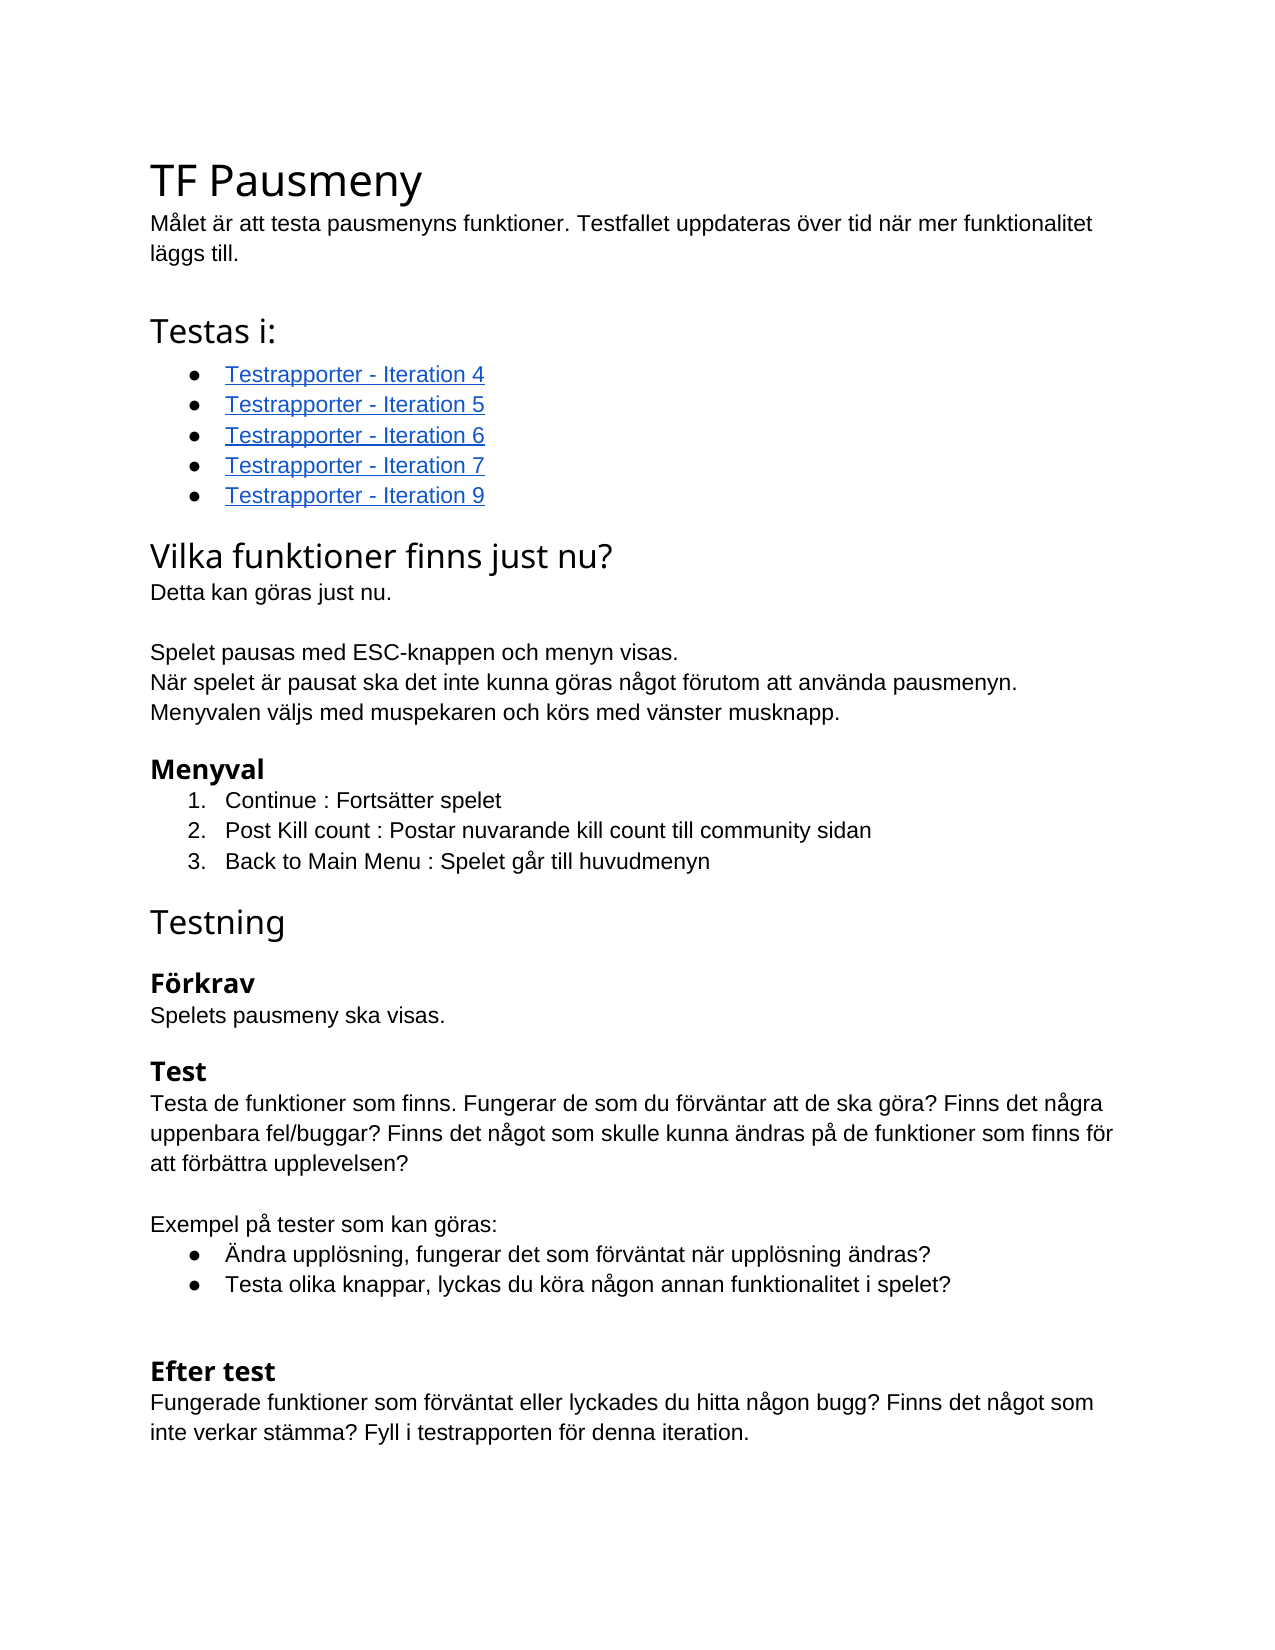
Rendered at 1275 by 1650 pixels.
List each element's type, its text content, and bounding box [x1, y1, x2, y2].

text Menyvalen väljs med muspekaren och körs med vänster musknapp. [150, 699, 1125, 726]
list Testrapporter - Iteration 9 [187, 482, 1125, 508]
list Ändra upplösning, fungerar det som förväntat när upplösning ändras? [187, 1241, 1125, 1267]
subtitle Testning [150, 899, 1125, 944]
list Testrapporter - Iteration 4 [187, 361, 1125, 388]
list Back to Main Menu : Spelet går till huvudmenyn [187, 848, 1125, 874]
subtitle Testas i: [150, 307, 1125, 353]
text Exempel på tester som kan göras: [150, 1211, 1125, 1237]
text Spelets pausmeny ska visas. [150, 1002, 1125, 1028]
text Fungerade funktioner som förväntat eller lyckades du hitta någon bugg? Finns det något som inte verkar stämma? Fyll i testrapporten för denna iteration. [150, 1389, 1125, 1446]
text Detta kan göras just nu. [150, 578, 1125, 605]
subtitle Test [150, 1053, 1125, 1090]
text När spelet är pausat ska det inte kunna göras något förutom att använda pausmenyn. [150, 669, 1125, 696]
subtitle Efter test [150, 1352, 1125, 1389]
list Testrapporter - Iteration 5 [187, 391, 1125, 418]
text Testa de funktioner som finns. Fungerar de som du förväntar att de ska göra? Finns det några uppenbara fel/buggar? Finns det något som skulle kunna ändras på de funktioner som finns för att förbättra upplevelsen? [150, 1090, 1125, 1177]
list Testrapporter - Iteration 7 [187, 452, 1125, 478]
subtitle Vilka funktioner finns just nu? [150, 533, 1125, 578]
title TF Pausmeny [150, 150, 1125, 209]
subtitle Menyval [150, 750, 1125, 787]
list Post Kill count : Postar nuvarande kill count till community sidan [187, 817, 1125, 844]
list Testrapporter - Iteration 6 [187, 422, 1125, 448]
list Testa olika knappar, lyckas du köra någon annan funktionalitet i spelet? [187, 1271, 1125, 1297]
list Continue : Fortsätter spelet [187, 787, 1125, 814]
subtitle Förkrav [150, 965, 1125, 1002]
text Spelet pausas med ESC-knappen och menyn visas. [150, 639, 1125, 665]
text Målet är att testa pausmenyns funktioner. Testfallet uppdateras över tid när mer funktionalitet läggs till. [150, 209, 1125, 266]
